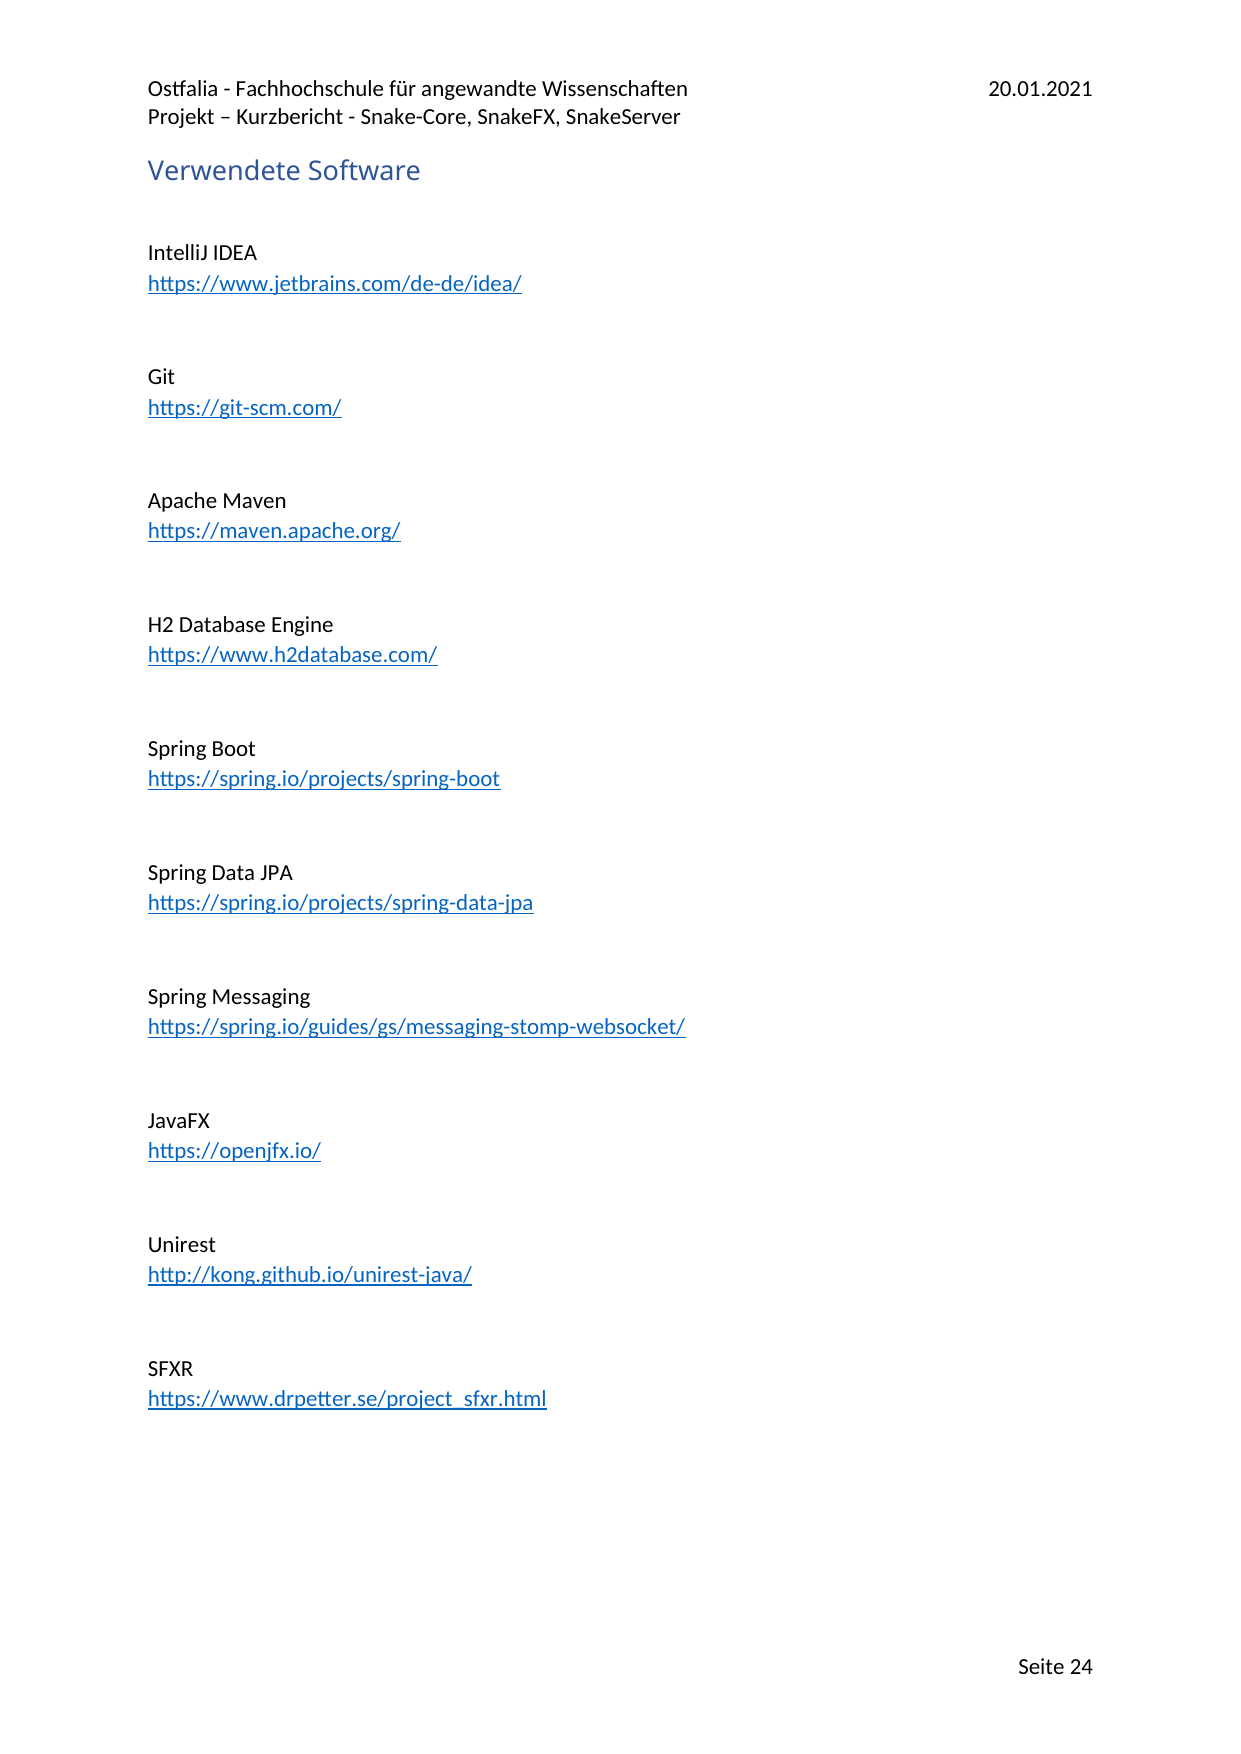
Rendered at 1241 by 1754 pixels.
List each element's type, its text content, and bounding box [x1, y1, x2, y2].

text SFXR https://www.drpetter.se/project_sfxr.html [148, 1354, 1093, 1412]
text JavaFX https://openjfx.io/ [148, 1106, 1093, 1164]
text Apache Maven https://maven.apache.org/ [148, 486, 1093, 544]
text Spring Messaging https://spring.io/guides/gs/messaging-stomp-websocket/ [148, 982, 1093, 1040]
subtitle Verwendete Software [148, 152, 1093, 189]
text H2 Database Engine https://www.h2database.com/ [148, 610, 1093, 668]
text IntelliJ IDEA https://www.jetbrains.com/de-de/idea/ [148, 238, 1093, 297]
text Unirest http://kong.github.io/unirest-java/ [148, 1230, 1093, 1288]
text Spring Data JPA https://spring.io/projects/spring-data-jpa [148, 858, 1093, 916]
text Git https://git-scm.com/ [148, 362, 1093, 421]
text Spring Boot https://spring.io/projects/spring-boot [148, 734, 1093, 792]
